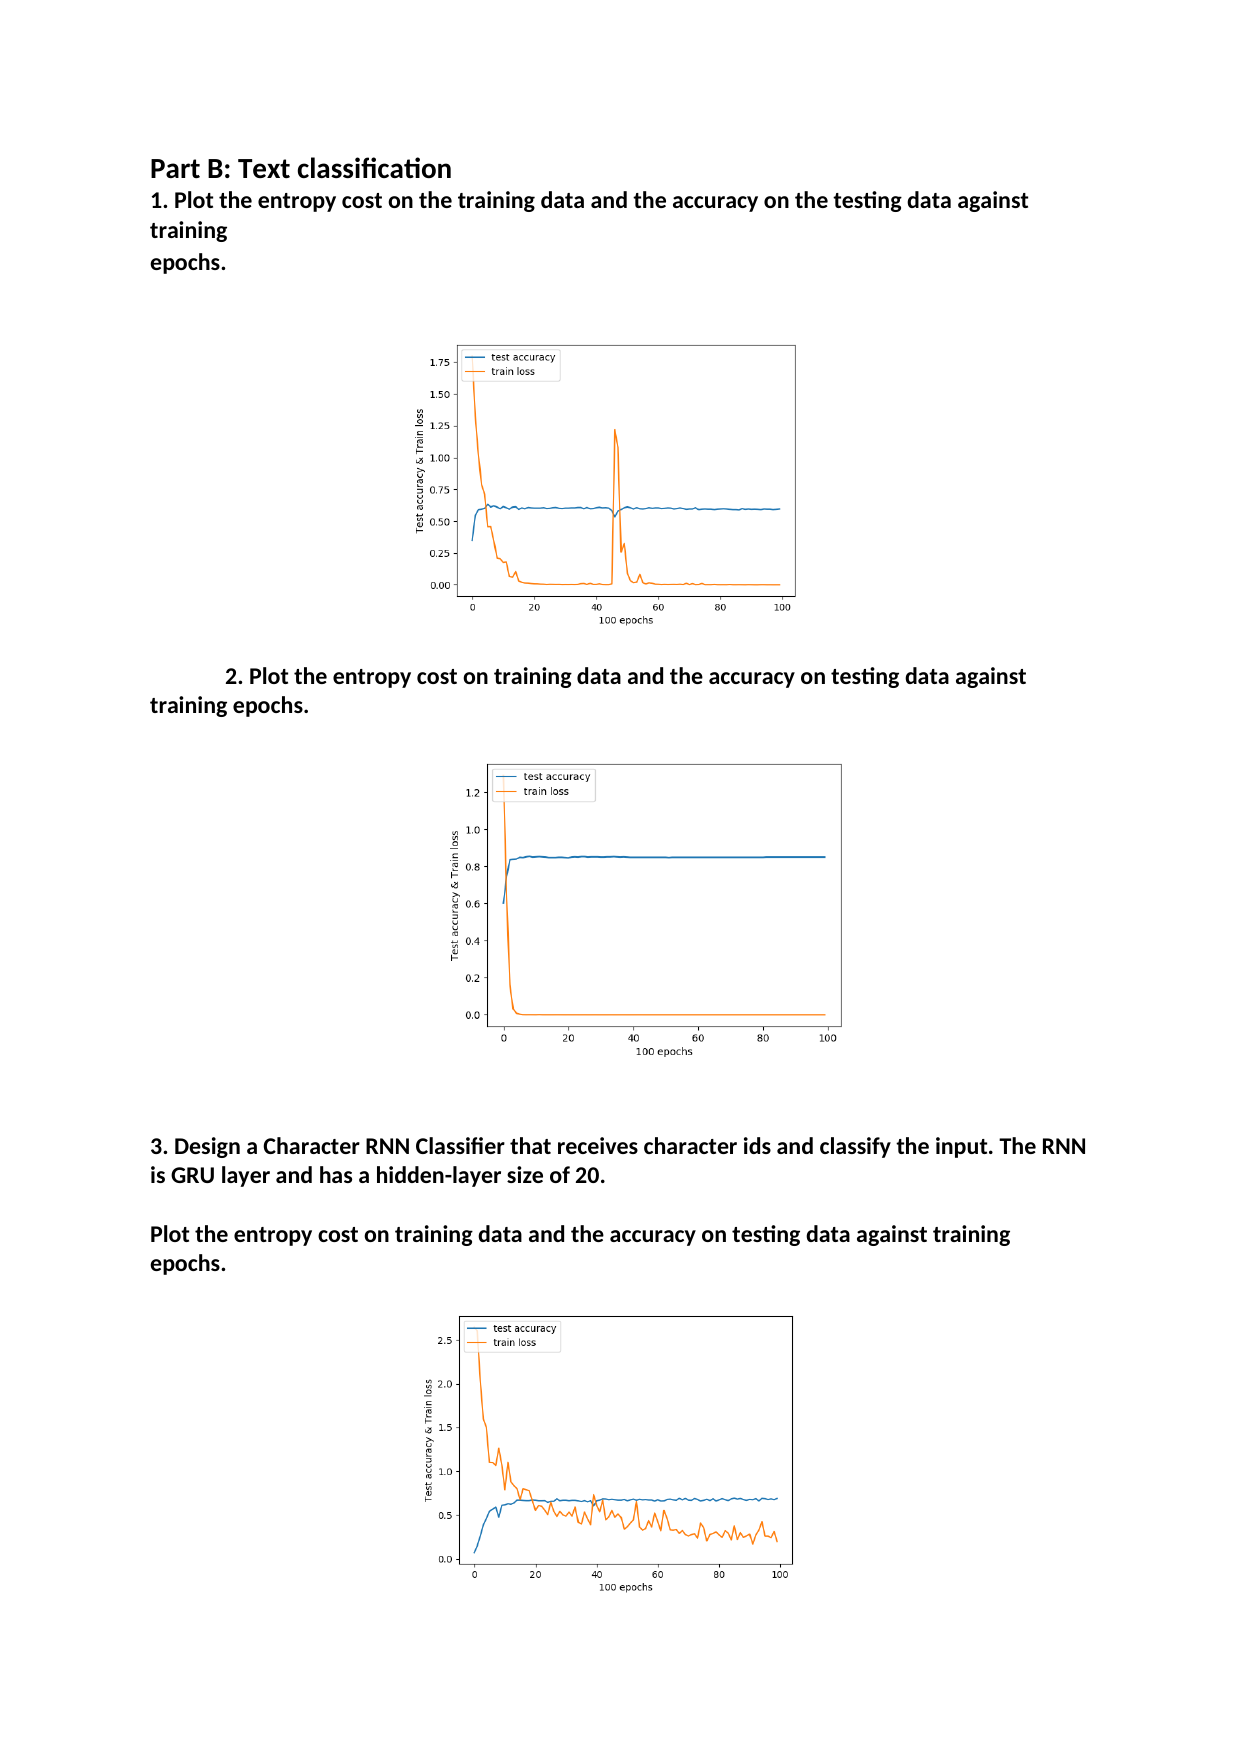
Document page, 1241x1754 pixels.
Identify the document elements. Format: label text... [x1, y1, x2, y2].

picture [402, 305, 838, 632]
text 1. Plot the entropy cost on the training data and the accuracy on the testing data against training [150, 186, 1090, 244]
text 3. Design a Character RNN Classifier that receives character ids and classify the input. The RNN is GRU layer and has a hidden-layer size of 20. [150, 1131, 1090, 1189]
text Plot the entropy cost on training data and the accuracy on testing data against training epochs. [150, 1219, 1090, 1277]
picture [430, 722, 886, 1064]
list 2. Plot the entropy cost on training data and the accuracy on testing data against training epochs. [150, 661, 1090, 720]
picture [405, 1277, 835, 1599]
text epochs. [150, 247, 1090, 276]
text Part B: Text classification [150, 150, 1090, 186]
